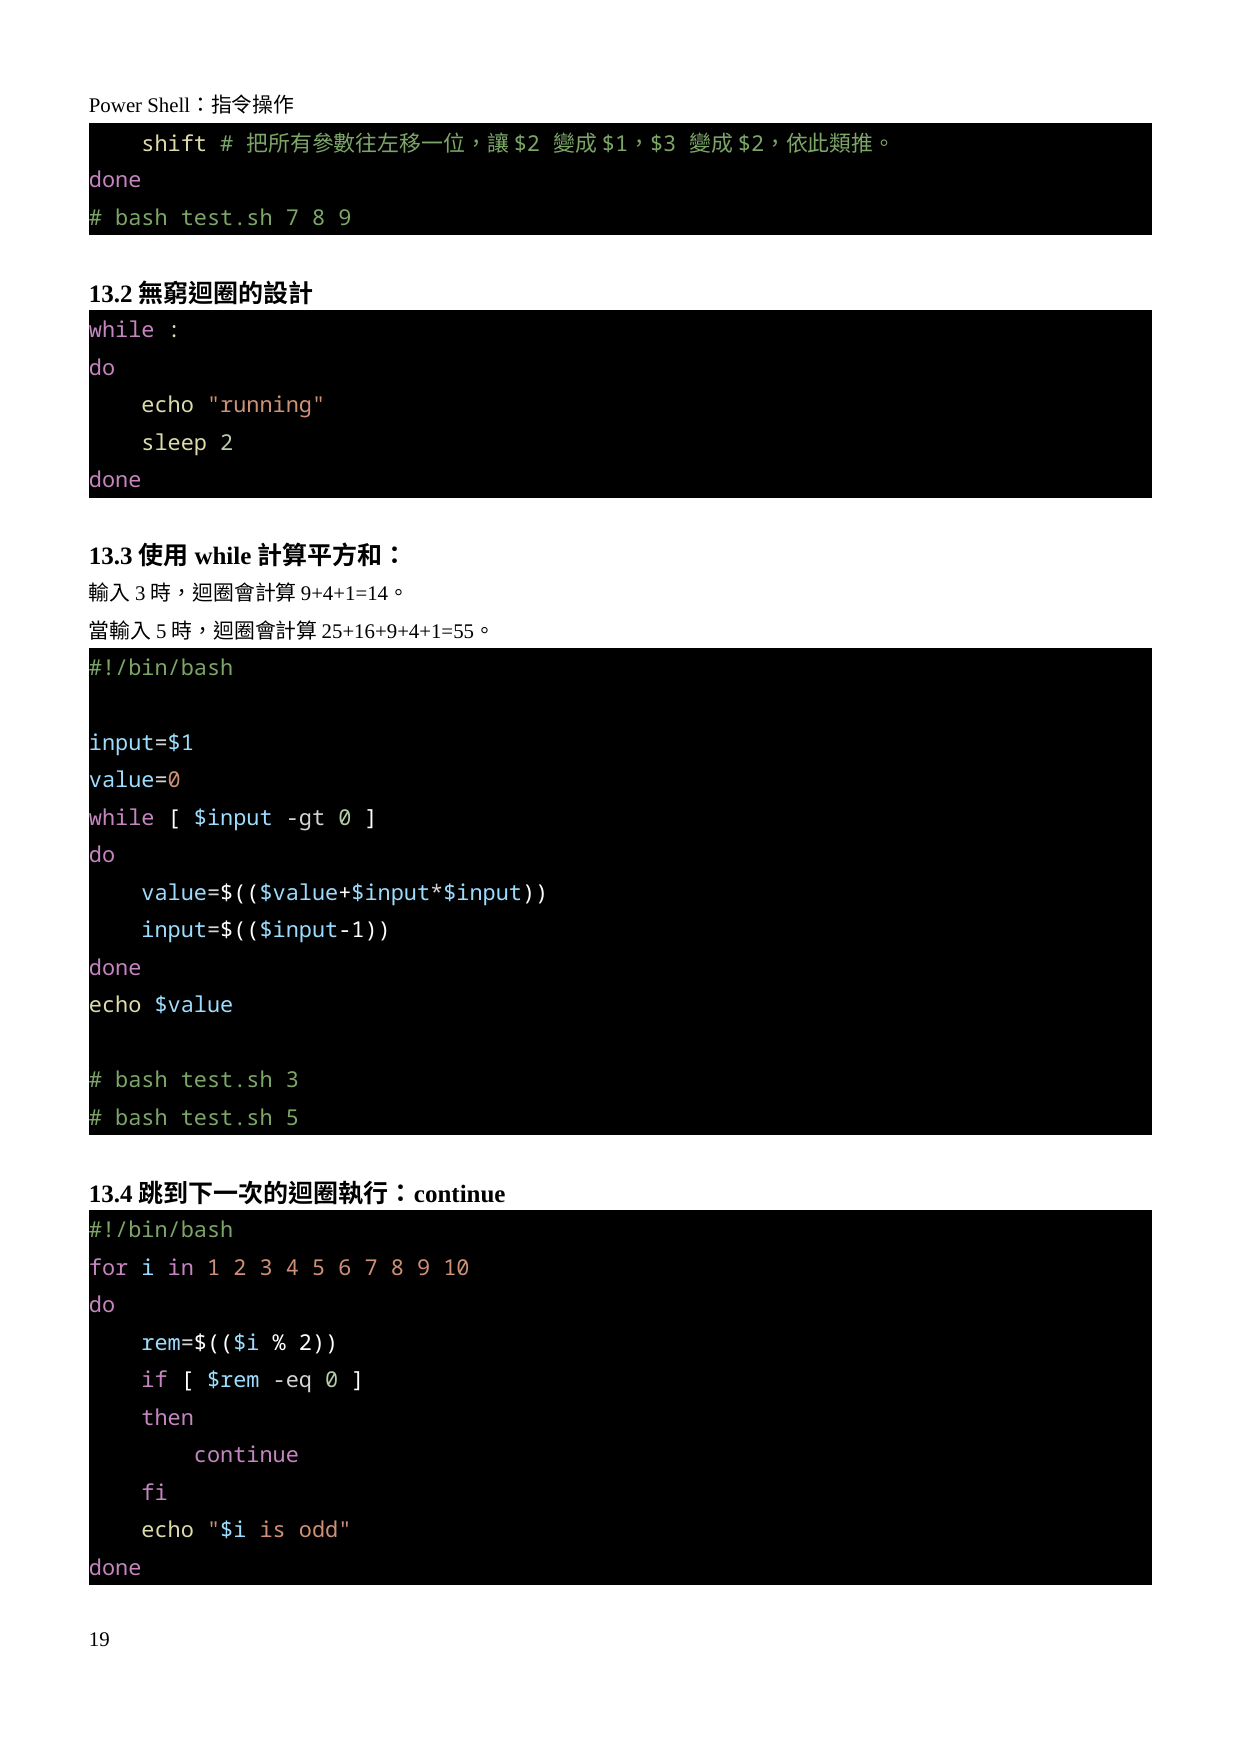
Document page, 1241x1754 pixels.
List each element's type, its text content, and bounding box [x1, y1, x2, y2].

text fi [89, 1473, 1152, 1510]
text if [ $rem -eq 0 ] [89, 1360, 1152, 1398]
text echo $value [89, 985, 1152, 1023]
text while : [89, 310, 1152, 348]
text rem=$(($i % 2)) [89, 1323, 1152, 1360]
subtitle 使用 while 計算平方和： [89, 535, 1152, 573]
text done [89, 1548, 1152, 1585]
text input=$(($input-1)) [89, 910, 1152, 948]
text do [89, 835, 1152, 873]
text done [89, 160, 1152, 198]
text 輸入 3 時，迴圈會計算9+4+1=14。 [89, 573, 1152, 610]
text sleep 2 [89, 423, 1152, 460]
text done [89, 460, 1152, 498]
text echo "$i is odd" [89, 1510, 1152, 1548]
text then [89, 1398, 1152, 1435]
text shift # 把所有參數往左移一位，讓 $2 變成 $1，$3 變成 $2，依此類推。 [89, 123, 1152, 160]
text # bash test.sh 7 8 9 [89, 198, 1152, 235]
text continue [89, 1435, 1152, 1473]
text #!/bin/bash [89, 1210, 1152, 1248]
subtitle 跳到下一次的迴圈執行：continue [89, 1173, 1152, 1210]
text do [89, 1285, 1152, 1323]
text #!/bin/bash [89, 648, 1152, 685]
text for i in 1 2 3 4 5 6 7 8 9 10 [89, 1248, 1152, 1285]
text 當輸入 5 時，迴圈會計算25+16+9+4+1=55。 [89, 610, 1152, 648]
text do [89, 348, 1152, 385]
subtitle 無窮迴圈的設計 [89, 273, 1152, 310]
text value=$(($value+$input*$input)) [89, 873, 1152, 910]
text input=$1 [89, 723, 1152, 760]
text while [ $input -gt 0 ] [89, 798, 1152, 835]
text echo "running" [89, 385, 1152, 423]
text value=0 [89, 760, 1152, 798]
text # bash test.sh 3 [89, 1060, 1152, 1098]
text # bash test.sh 5 [89, 1098, 1152, 1135]
text done [89, 948, 1152, 985]
